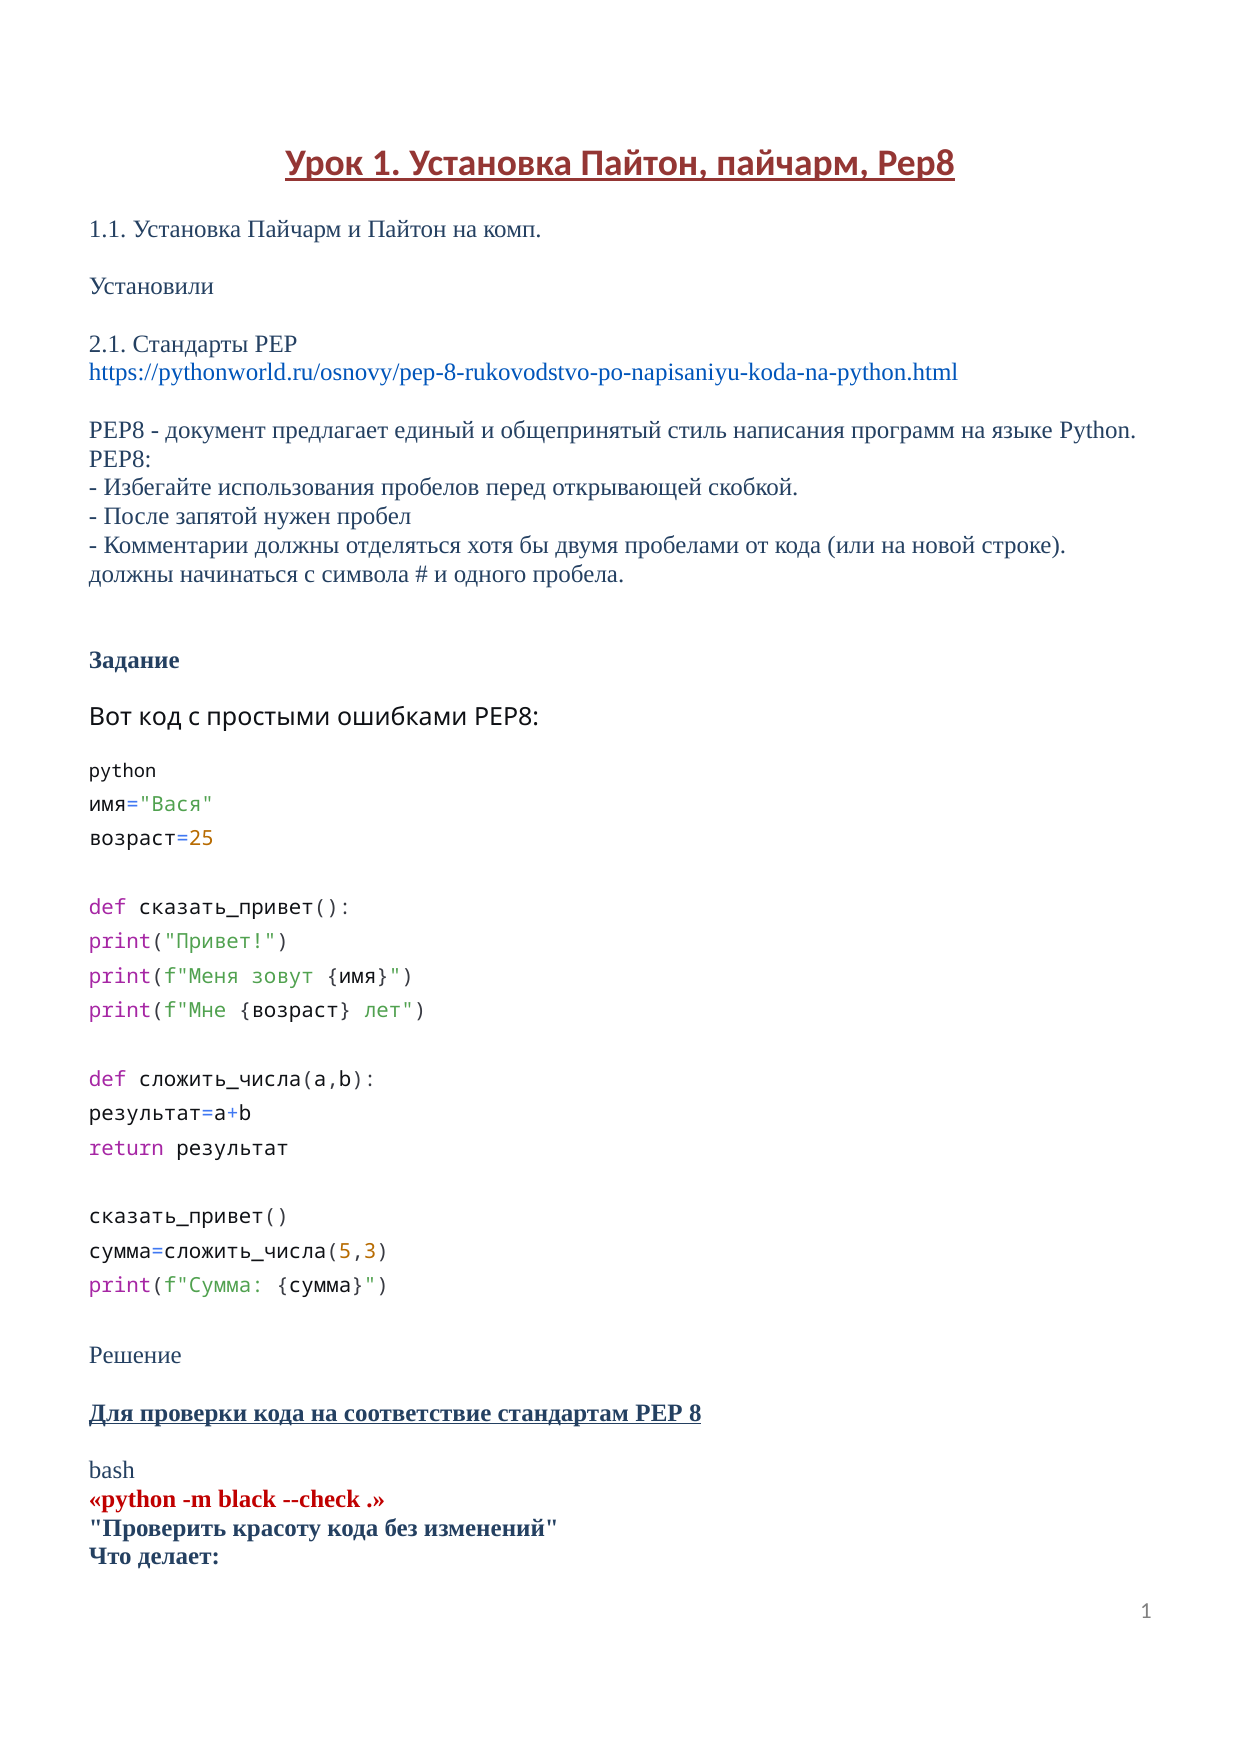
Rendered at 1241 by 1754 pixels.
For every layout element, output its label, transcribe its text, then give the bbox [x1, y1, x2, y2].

text bash [89, 1455, 1152, 1484]
text имя="Вася" [89, 783, 1152, 818]
text def сказать_привет(): [89, 886, 1152, 921]
text return результат [89, 1127, 1152, 1161]
subtitle Урок 1. Установка Пайтон, пайчарм, Pep8 [89, 139, 1152, 185]
text PEP8 - документ предлагает единый и общепринятый стиль написания программ на языке Python. [89, 415, 1152, 444]
text сумма=сложить_числа(5,3) [89, 1230, 1152, 1264]
text - Избегайте использования пробелов перед открывающей скобкой. [89, 472, 1152, 501]
text Вот код с простыми ошибками PEP8: [89, 699, 1152, 733]
text print(f"Меня зовут {имя}") [89, 955, 1152, 989]
text возраст=25 [89, 818, 1152, 852]
text print("Привет!") [89, 921, 1152, 955]
text PEP8: [89, 444, 1152, 472]
text сказать_привет() [89, 1196, 1152, 1230]
text Установили [89, 271, 1152, 300]
text Для проверки кода на соответствие стандартам PEP 8 [89, 1398, 1152, 1426]
text 2.1. Стандарты PEP [89, 329, 1152, 357]
text "Проверить красоту кода без изменений" [89, 1513, 1152, 1541]
text print(f"Мне {возраст} лет") [89, 989, 1152, 1024]
text Что делает: [89, 1541, 1152, 1570]
text python [89, 758, 1152, 783]
text - После запятой нужен пробел [89, 501, 1152, 530]
text https://pythonworld.ru/osnovy/pep-8-rukovodstvo-po-napisaniyu-koda-na-python.html [89, 357, 1152, 386]
text «python -m black --check .» [89, 1484, 1152, 1513]
text 1.1. Установка Пайчарм и Пайтон на комп. [89, 214, 1152, 242]
text результат=a+b [89, 1093, 1152, 1127]
text - Комментарии должны отделяться хотя бы двумя пробелами от кода (или на новой строке). должны начинаться с символа # и одного пробела. Задание [89, 530, 1152, 674]
text def сложить_числа(a,b): [89, 1058, 1152, 1093]
text Решение [89, 1340, 1152, 1369]
text print(f"Сумма: {сумма}") [89, 1264, 1152, 1299]
